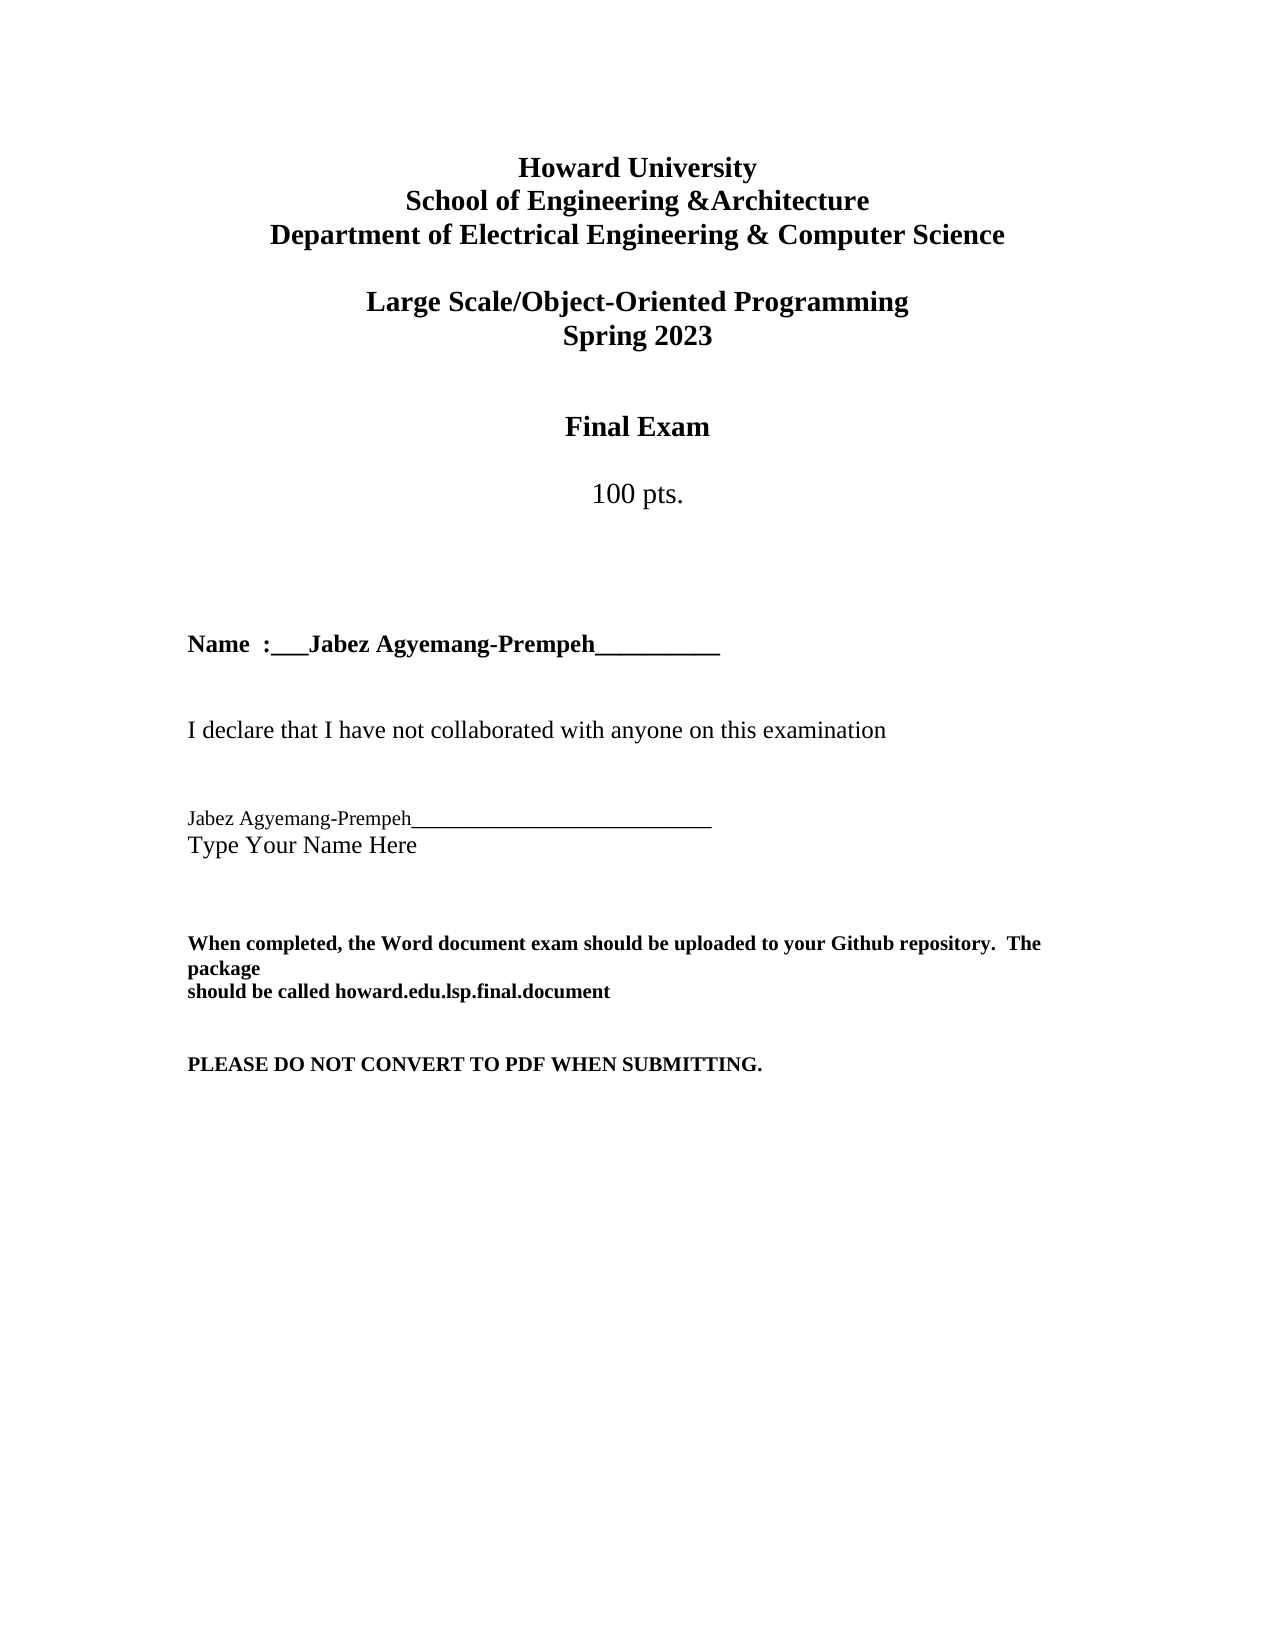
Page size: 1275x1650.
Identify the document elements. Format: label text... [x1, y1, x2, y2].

text should be called howard.edu.lsp.final.document [187, 979, 1087, 1003]
text When completed, the Word document exam should be uploaded to your Github repository. The package [187, 931, 1087, 979]
text Name :___Jabez Agyemang-Prempeh__________ [187, 629, 1087, 658]
text Type Your Name Here [187, 830, 1087, 859]
text Jabez Agyemang-Prempeh________________________ [187, 802, 1087, 830]
text PLEASE DO NOT CONVERT TO PDF WHEN SUBMITTING. [187, 1052, 1087, 1076]
text Department of Electrical Engineering & Computer Science [187, 217, 1087, 251]
text Howard University [187, 150, 1087, 183]
text Final Exam [187, 409, 1087, 442]
text School of Engineering &Architecture [187, 183, 1087, 217]
text Spring 2023 [187, 318, 1087, 351]
text I declare that I have not collaborated with anyone on this examination [187, 715, 1087, 744]
text 100 pts. [187, 476, 1087, 509]
text Large Scale/Object-Oriented Programming [187, 284, 1087, 318]
